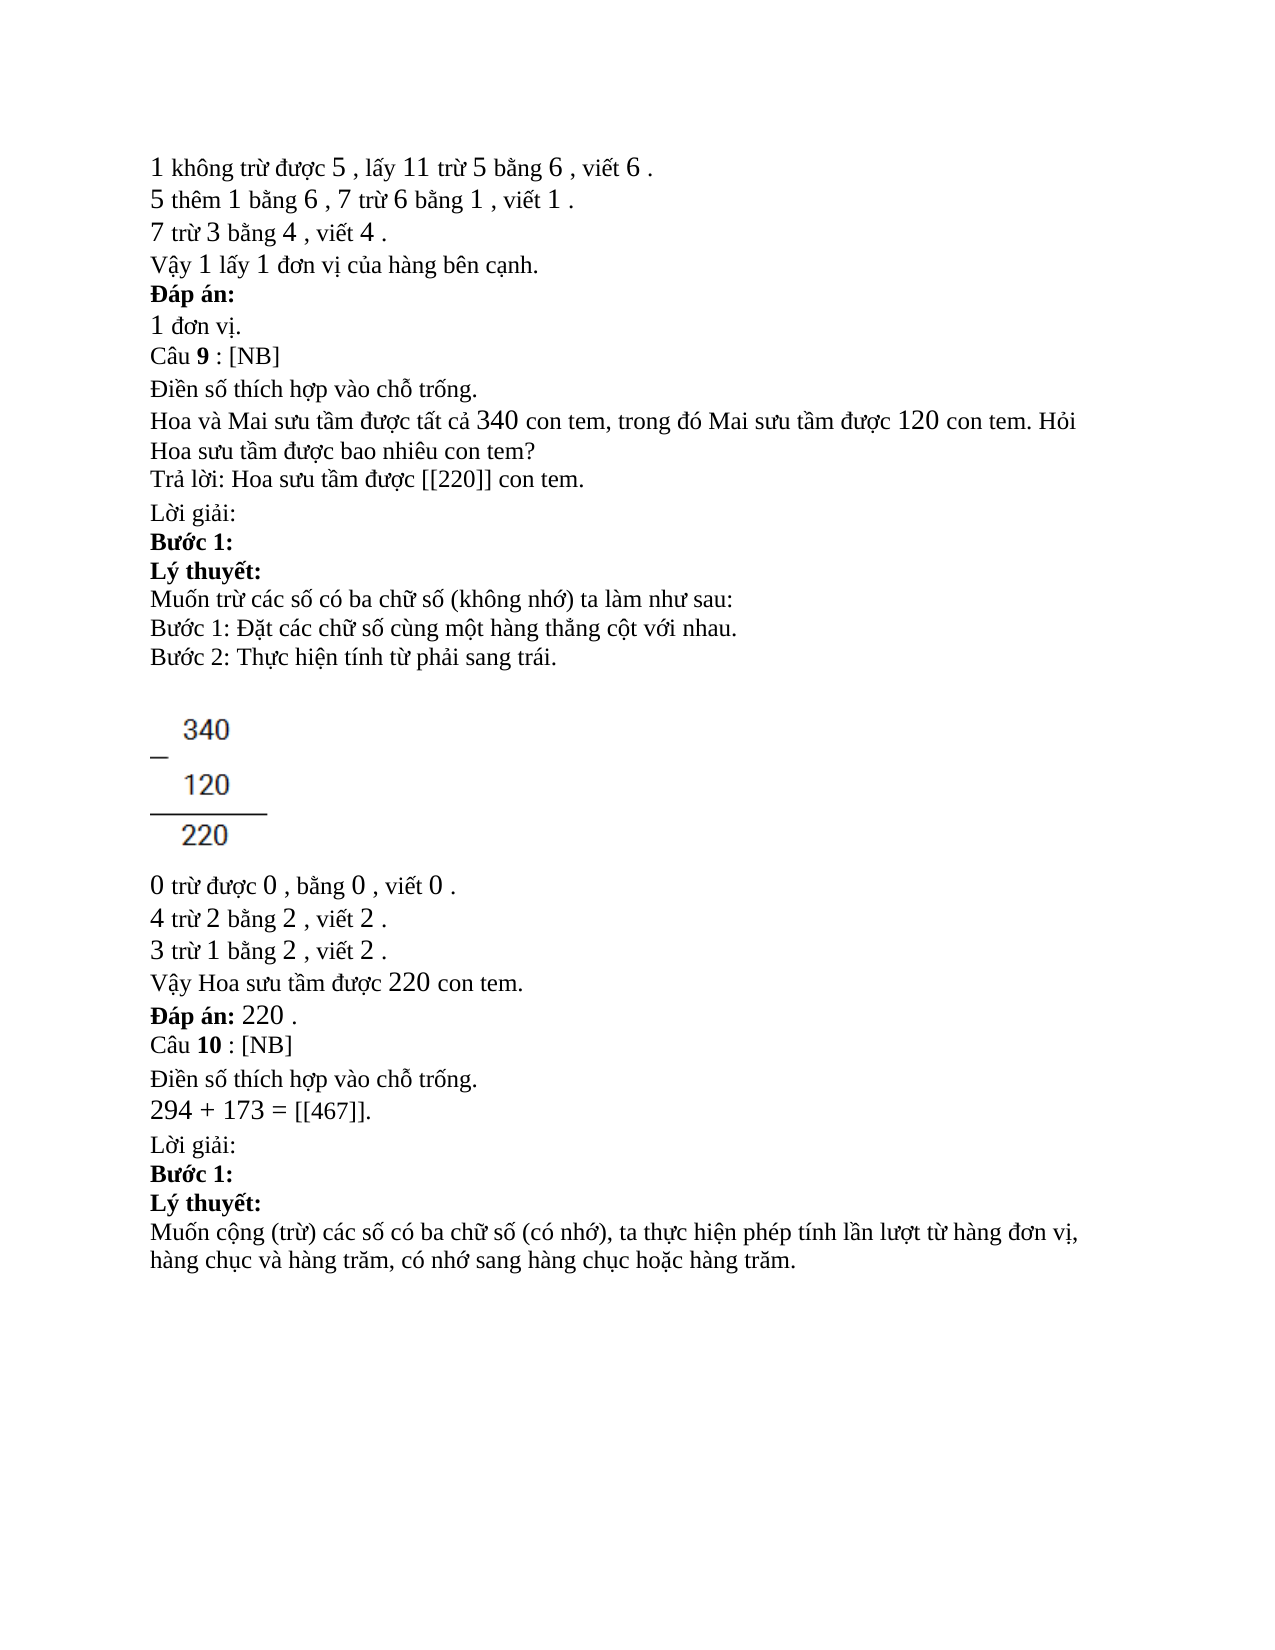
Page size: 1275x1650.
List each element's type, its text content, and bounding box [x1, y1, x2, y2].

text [150, 150, 1125, 341]
text Lời giải: [150, 498, 1125, 527]
text Bước 1: [150, 527, 1125, 556]
text Lý thuyết: Muốn trừ các số có ba chữ số (không nhớ) ta làm như sau: Bước 1: Đặt các chữ số cùng một hàng thẳng cột với nhau. Bước 2: Thực hiện tính từ phải sang trái. 0 trừ được 0 , bằng 0 , viết 0 . 4 trừ 2 bằng 2 , viết 2 . 3 trừ 1 bằng 2 , viết 2 . Vậy Hoa sưu tầm được 220 con tem. Đáp án: 220 . [150, 556, 1125, 1030]
text Điền số thích hợp vào chỗ trống. Hoa và Mai sưu tầm được tất cả 340 con tem, trong đó Mai sưu tầm được 120 con tem. Hỏi Hoa sưu tầm được bao nhiêu con tem? Trả lời: Hoa sưu tầm được [[220]] con tem. [150, 374, 1125, 493]
text Lời giải: [150, 1130, 1125, 1159]
text Câu 10 : [NB] [150, 1030, 1125, 1059]
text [150, 1188, 1125, 1303]
text Điền số thích hợp vào chỗ trống. 294 + 173 = [[467]]. [150, 1064, 1125, 1125]
text Bước 1: [150, 1159, 1125, 1188]
picture [150, 699, 268, 869]
text Câu 9 : [NB] [150, 341, 1125, 369]
